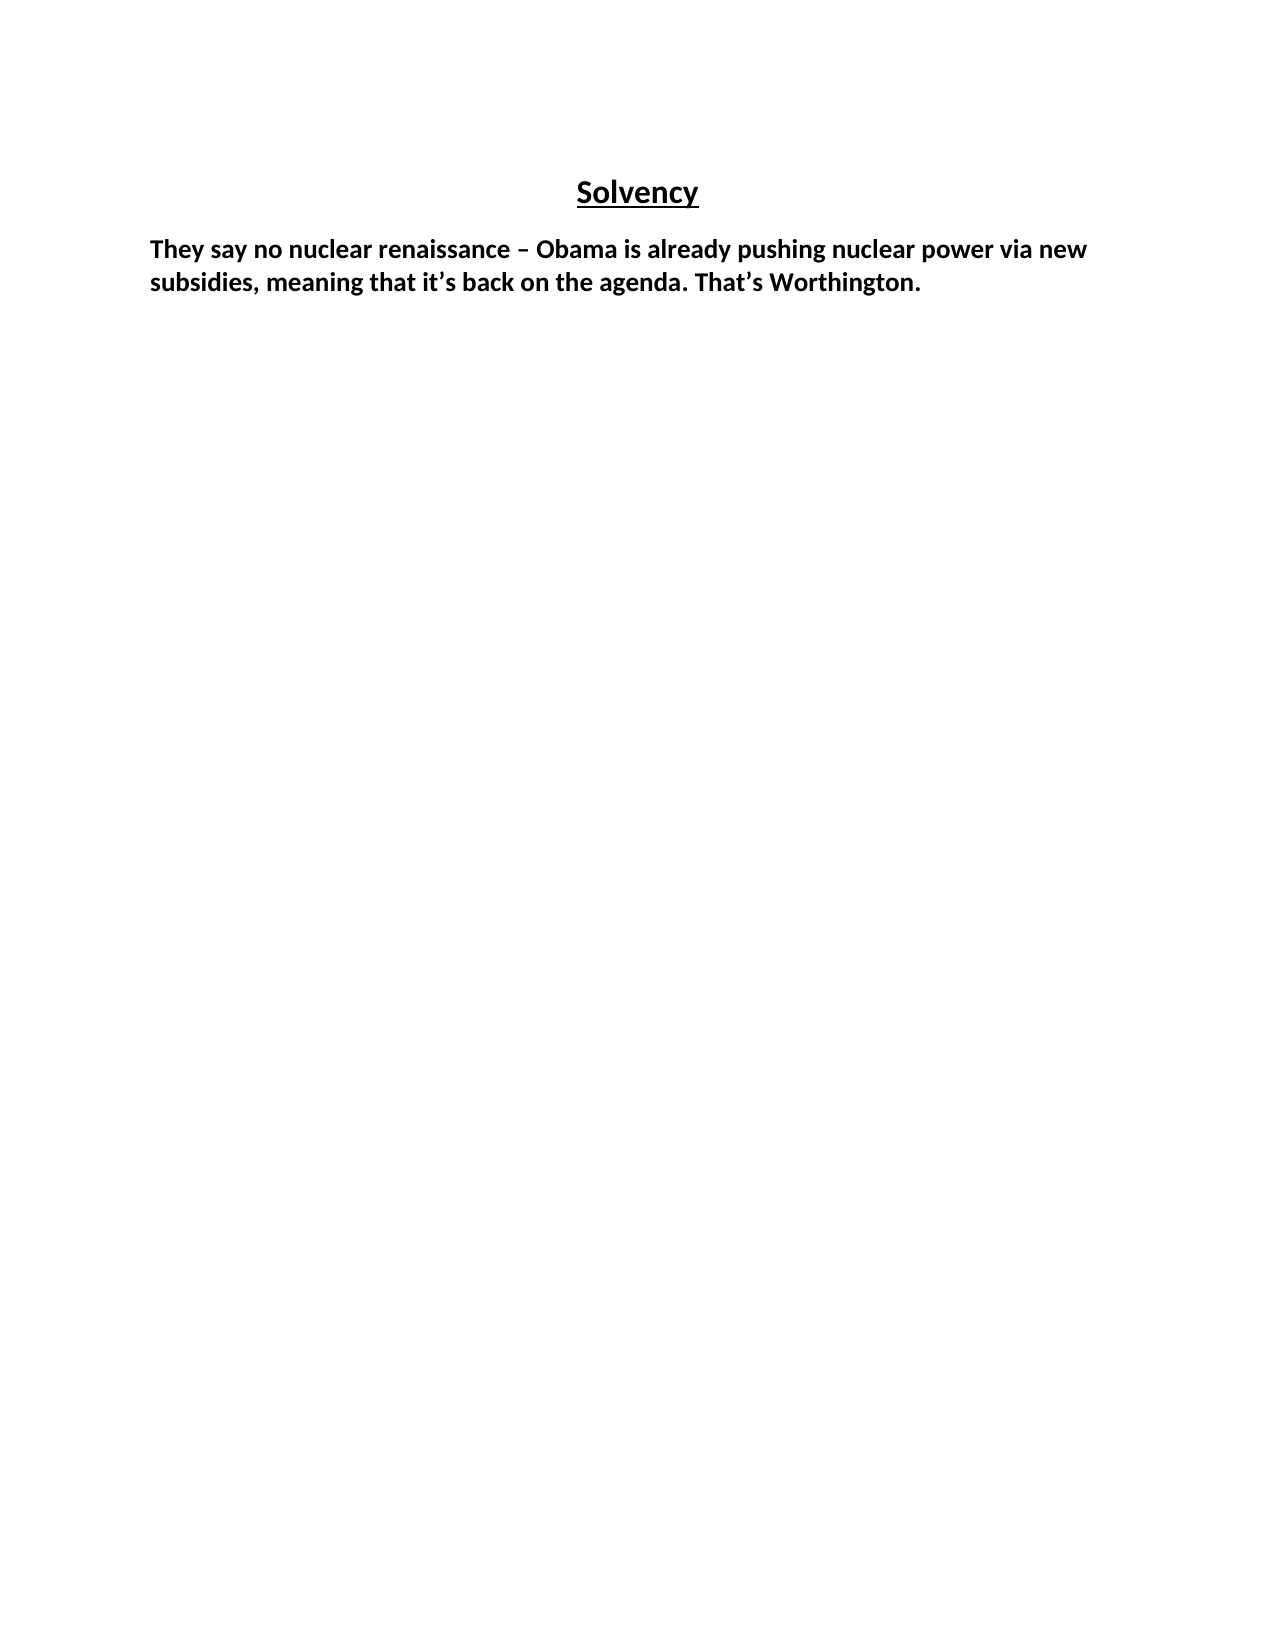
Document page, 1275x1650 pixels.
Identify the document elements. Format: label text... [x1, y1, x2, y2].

subtitle Solvency [150, 171, 1125, 212]
subtitle They say no nuclear renaissance – Obama is already pushing nuclear power via new subsidies, meaning that it’s back on the agenda. That’s Worthington. [150, 232, 1125, 298]
